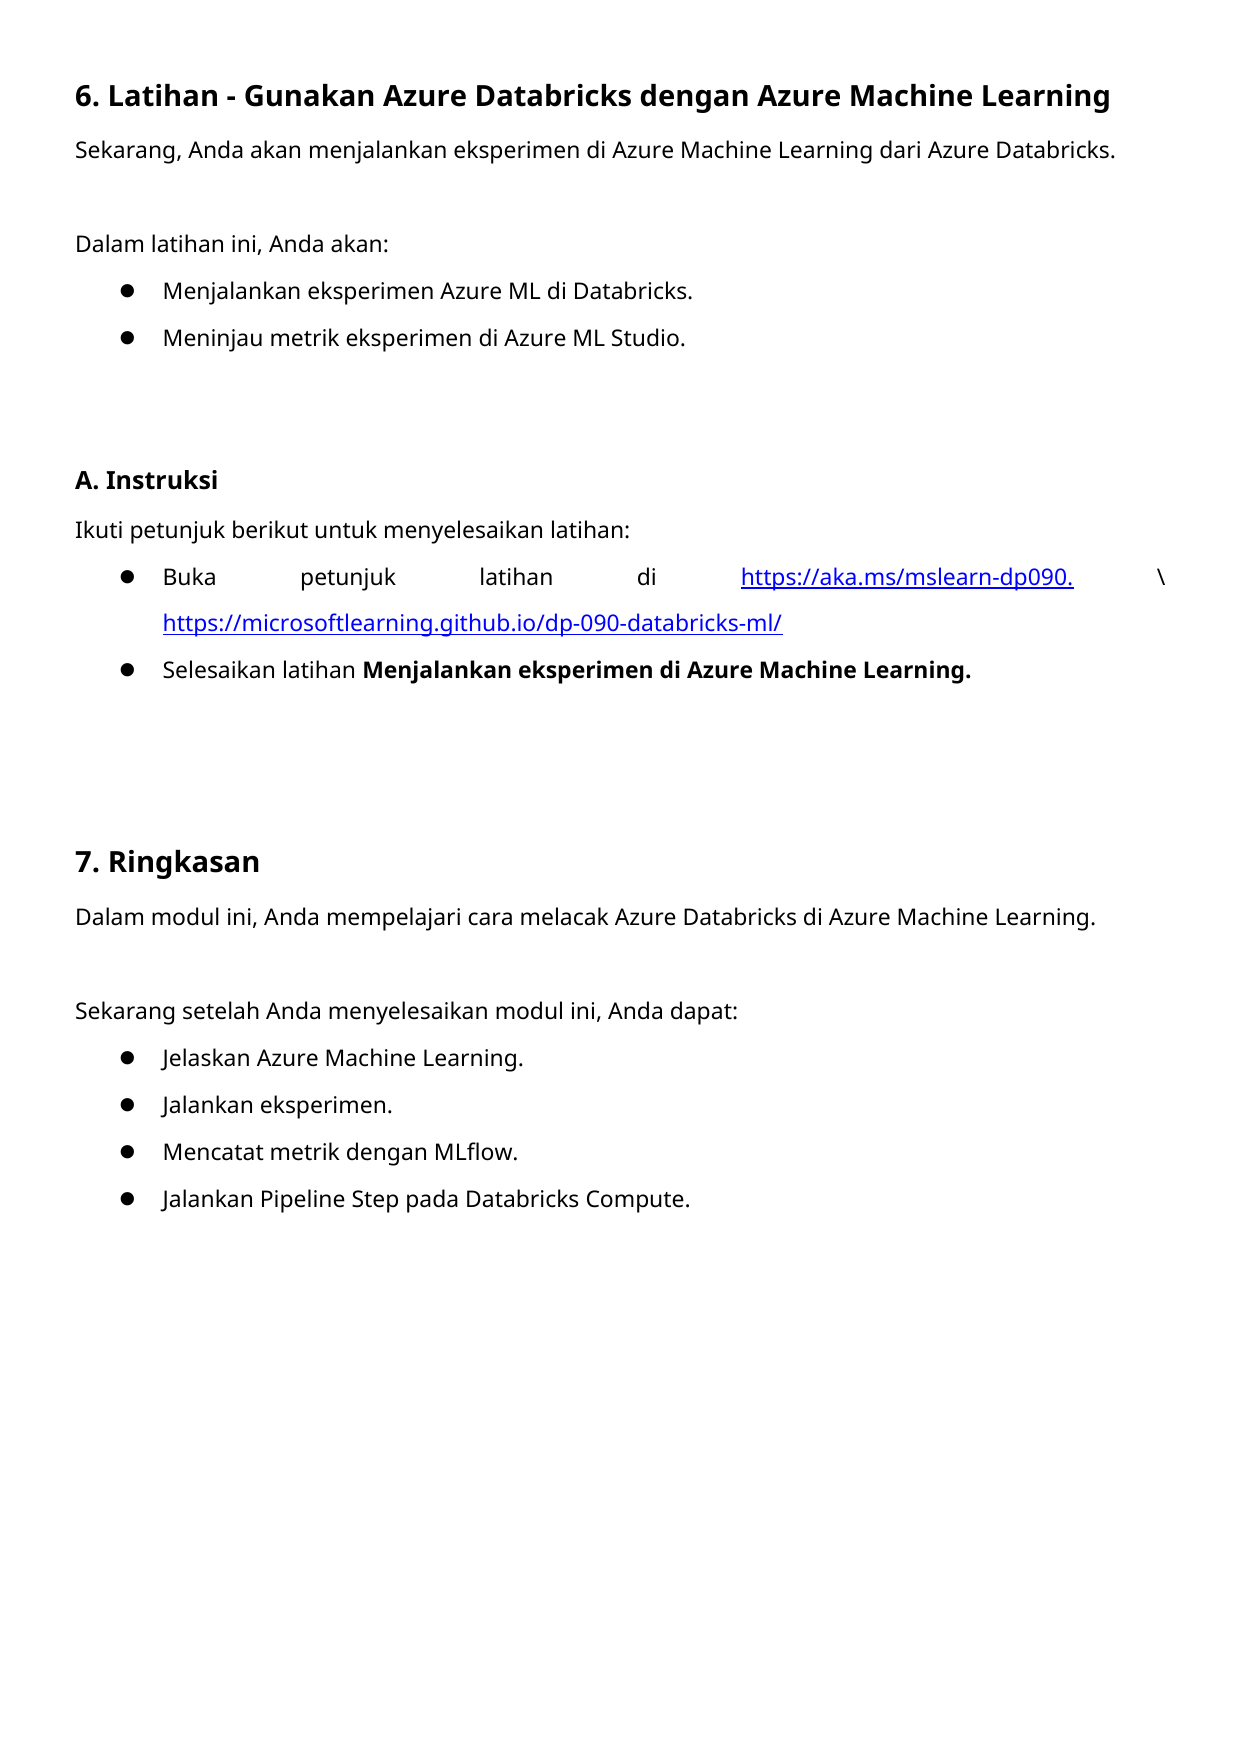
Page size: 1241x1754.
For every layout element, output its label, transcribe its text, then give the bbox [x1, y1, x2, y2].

list Dalam modul ini, Anda mempelajari cara melacak Azure Databricks di Azure Machine Learning. [75, 901, 1165, 932]
list Jelaskan Azure Machine Learning. [119, 1042, 1165, 1073]
list Dalam latihan ini, Anda akan: [75, 228, 1165, 259]
list Ikuti petunjuk berikut untuk menyelesaikan latihan: [75, 514, 1165, 545]
list Meninjau metrik eksperimen di Azure ML Studio. [119, 322, 1165, 353]
list Sekarang setelah Anda menyelesaikan modul ini, Anda dapat: [75, 995, 1165, 1026]
list Selesaikan latihan Menjalankan eksperimen di Azure Machine Learning. [119, 654, 1165, 686]
list Sekarang, Anda akan menjalankan eksperimen di Azure Machine Learning dari Azure Databricks. [75, 134, 1165, 166]
list Ringkasan [75, 842, 1165, 881]
list Mencatat metrik dengan MLflow. [119, 1136, 1165, 1167]
list 6. Latihan - Gunakan Azure Databricks dengan Azure Machine Learning [75, 75, 1165, 115]
list Jalankan Pipeline Step pada Databricks Compute. [119, 1182, 1165, 1214]
list Jalankan eksperimen. [119, 1089, 1165, 1120]
list Menjalankan eksperimen Azure ML di Databricks. [119, 275, 1165, 306]
list Instruksi [75, 463, 1165, 497]
list Buka petunjuk latihan di https://aka.ms/mslearn-dp090. \ https://microsoftlearning.github.io/dp-090-databricks-ml/ [119, 561, 1165, 639]
